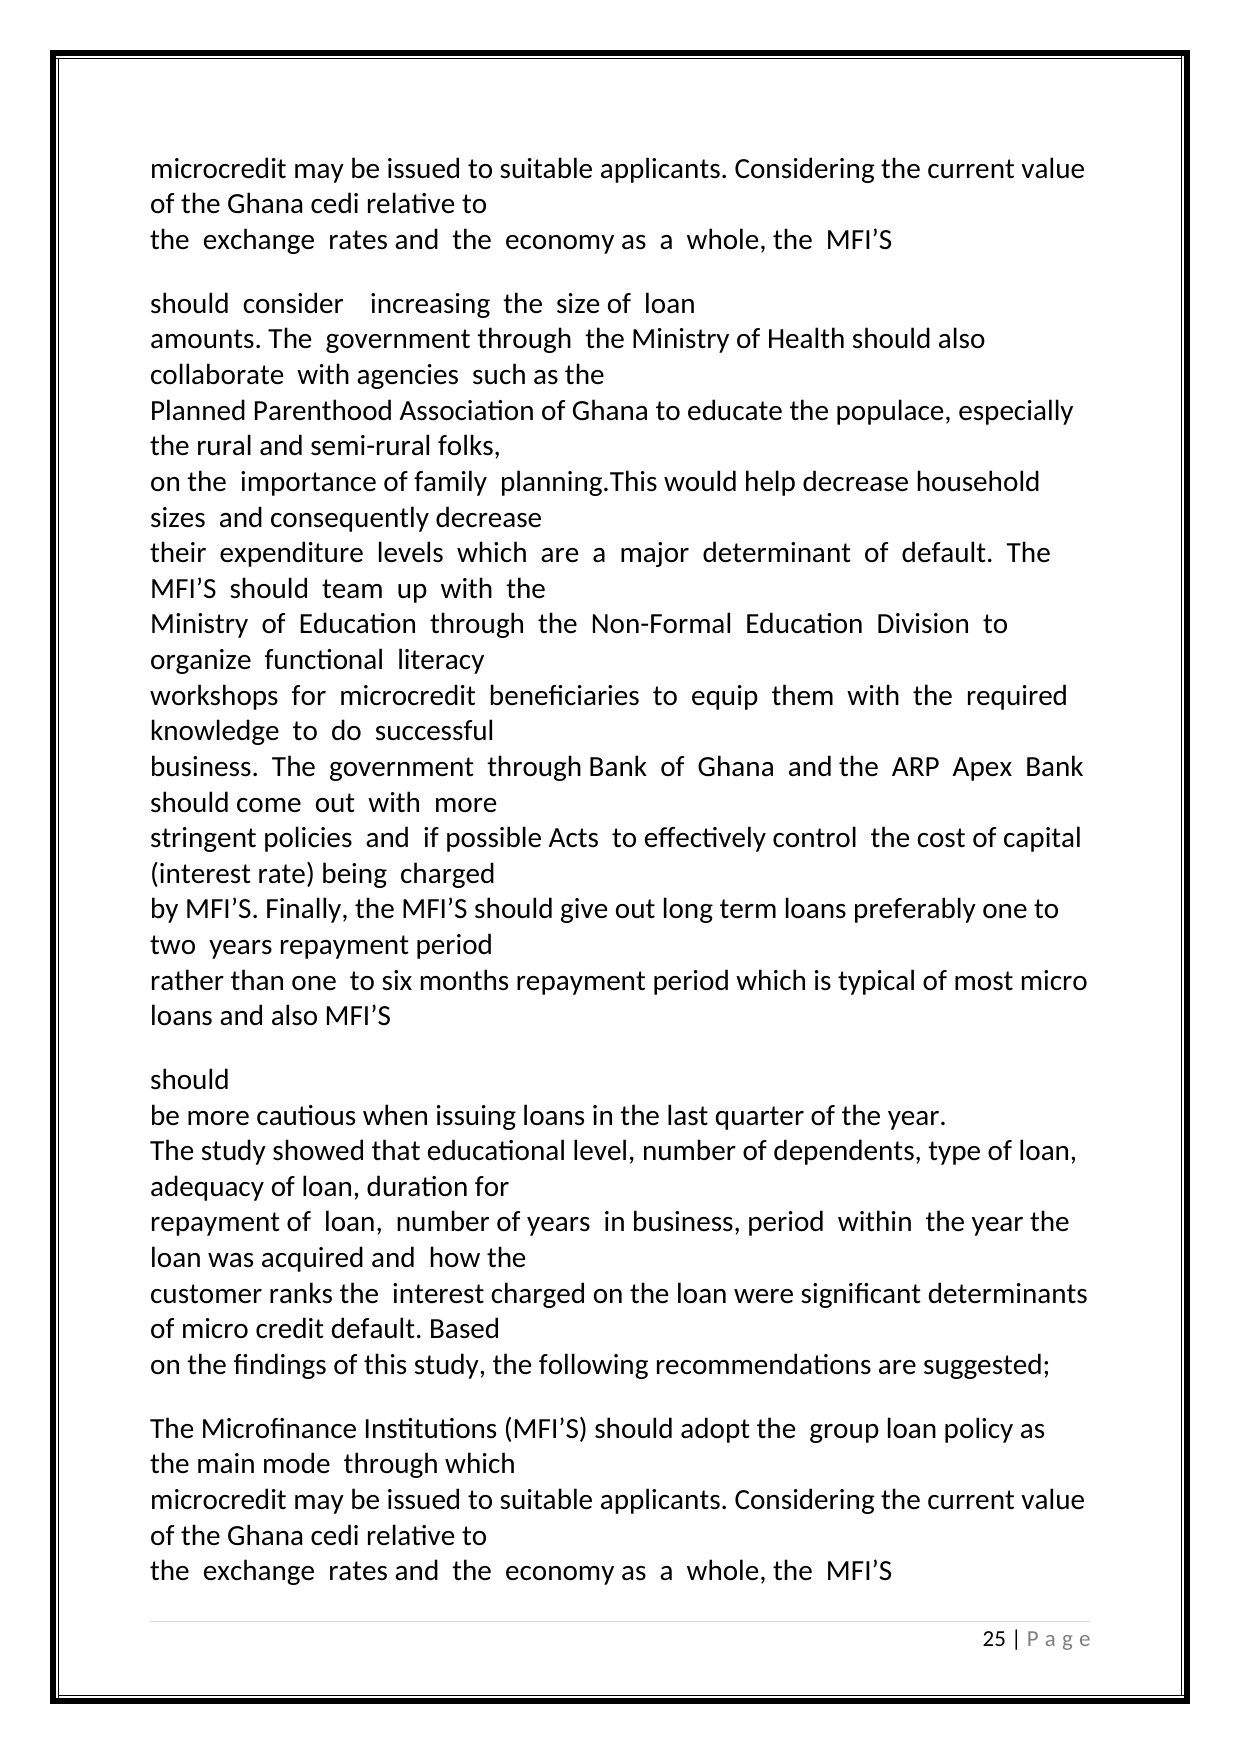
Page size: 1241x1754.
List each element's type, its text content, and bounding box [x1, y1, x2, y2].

text should consider increasing the size of loan [150, 285, 1090, 321]
text workshops for microcredit beneficiaries to equip them with the required knowledge to do successful [150, 677, 1090, 748]
text on the importance of family planning.This would help decrease household sizes and consequently decrease [150, 463, 1090, 534]
text Planned Parenthood Association of Ghana to educate the populace, especially the rural and semi-rural folks, [150, 392, 1090, 463]
text The Microfinance Institutions (MFI’S) should adopt the group loan policy as the main mode through which [150, 1410, 1090, 1481]
text by MFI’S. Finally, the MFI’S should give out long term loans preferably one to two years repayment period [150, 891, 1090, 962]
text amounts. The government through the Ministry of Health should also collaborate with agencies such as the [150, 321, 1090, 392]
text microcredit may be issued to suitable applicants. Considering the current value of the Ghana cedi relative to [150, 150, 1090, 221]
text repayment of loan, number of years in business, period within the year the loan was acquired and how the [150, 1203, 1090, 1275]
text stringent policies and if possible Acts to effectively control the cost of capital (interest rate) being charged [150, 819, 1090, 891]
text rather than one to six months repayment period which is typical of most micro loans and also MFI’S [150, 962, 1090, 1033]
text be more cautious when issuing loans in the last quarter of the year. [150, 1097, 1090, 1132]
text The study showed that educational level, number of dependents, type of loan, adequacy of loan, duration for [150, 1132, 1090, 1203]
text should [150, 1061, 1090, 1097]
text their expenditure levels which are a major determinant of default. The MFI’S should team up with the [150, 534, 1090, 606]
text the exchange rates and the economy as a whole, the MFI’S [150, 1552, 1090, 1588]
text on the findings of this study, the following recommendations are suggested; [150, 1346, 1090, 1382]
text microcredit may be issued to suitable applicants. Considering the current value of the Ghana cedi relative to [150, 1481, 1090, 1552]
text customer ranks the interest charged on the loan were significant determinants of micro credit default. Based [150, 1275, 1090, 1346]
text Ministry of Education through the Non-Formal Education Division to organize functional literacy [150, 606, 1090, 677]
text the exchange rates and the economy as a whole, the MFI’S [150, 221, 1090, 257]
text business. The government through Bank of Ghana and the ARP Apex Bank should come out with more [150, 748, 1090, 819]
